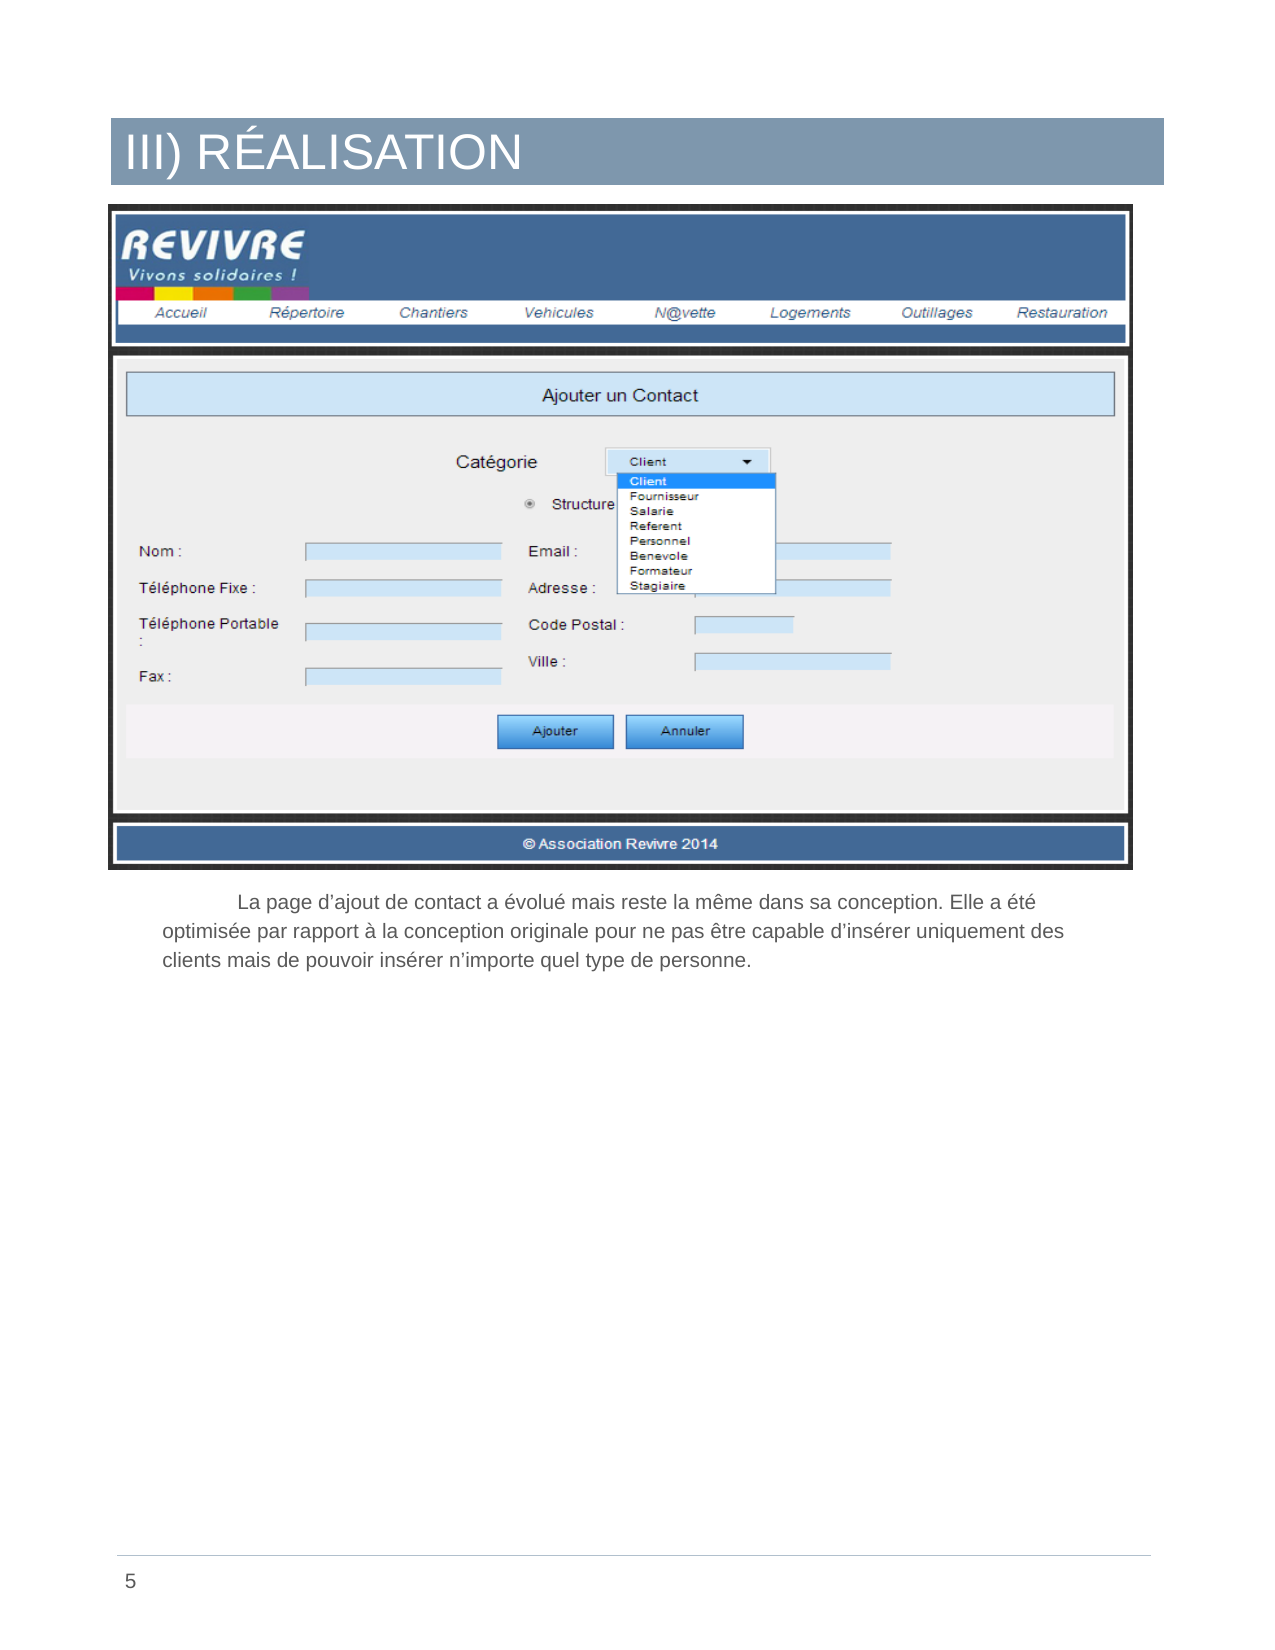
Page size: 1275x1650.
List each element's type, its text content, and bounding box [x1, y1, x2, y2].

text La page d’ajout de contact a évolué mais reste la même dans sa conception. Elle a été optimisée par rapport à la conception originale pour ne pas être capable d’insérer uniquement des clients mais de pouvoir insérer n’importe quel type de personne. [162, 870, 1113, 972]
picture [108, 204, 1132, 870]
